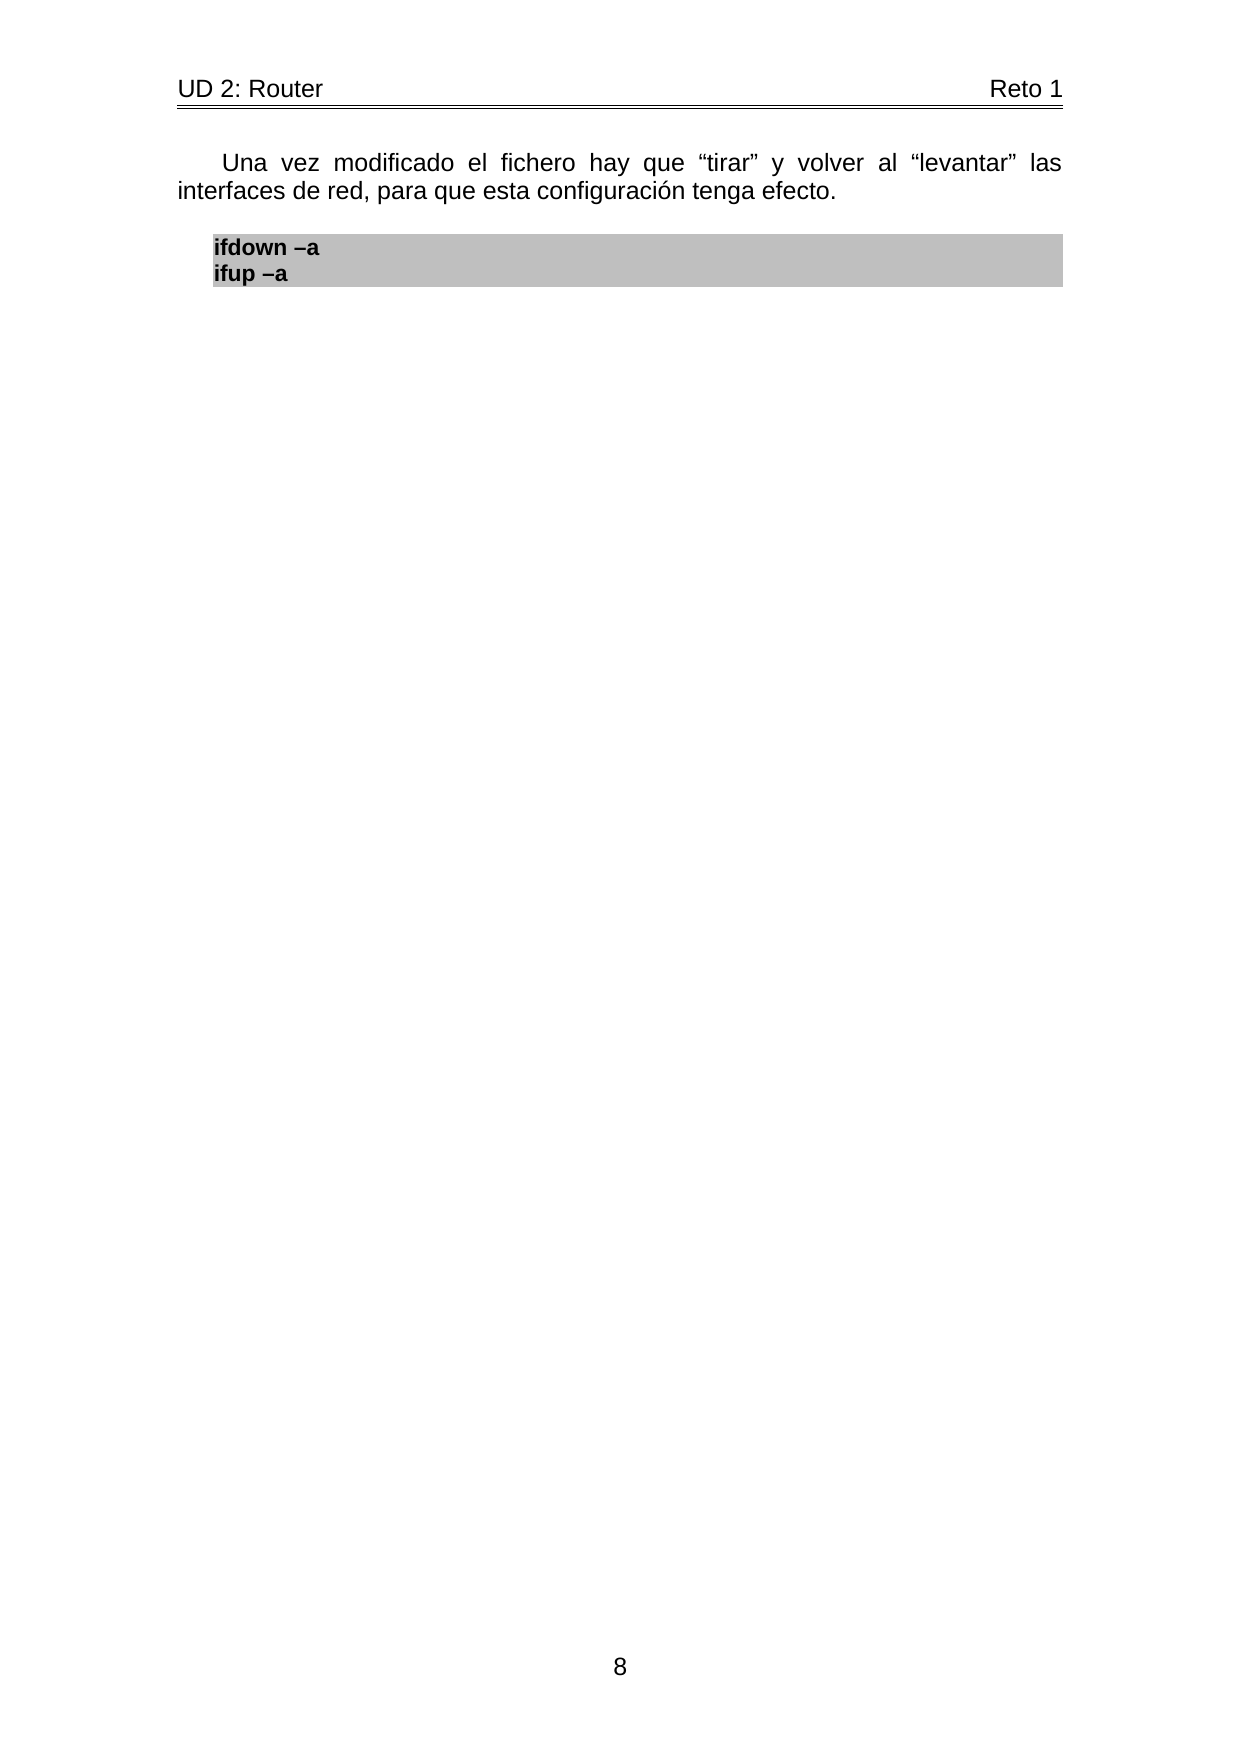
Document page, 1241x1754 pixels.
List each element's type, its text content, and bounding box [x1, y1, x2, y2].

text ifdown –a [213, 234, 1063, 260]
text ifup –a [213, 260, 1063, 287]
text Una vez modificado el fichero hay que “tirar” y volver al “levantar” las interfaces de red, para que esta configuración tenga efecto. [177, 148, 1063, 205]
